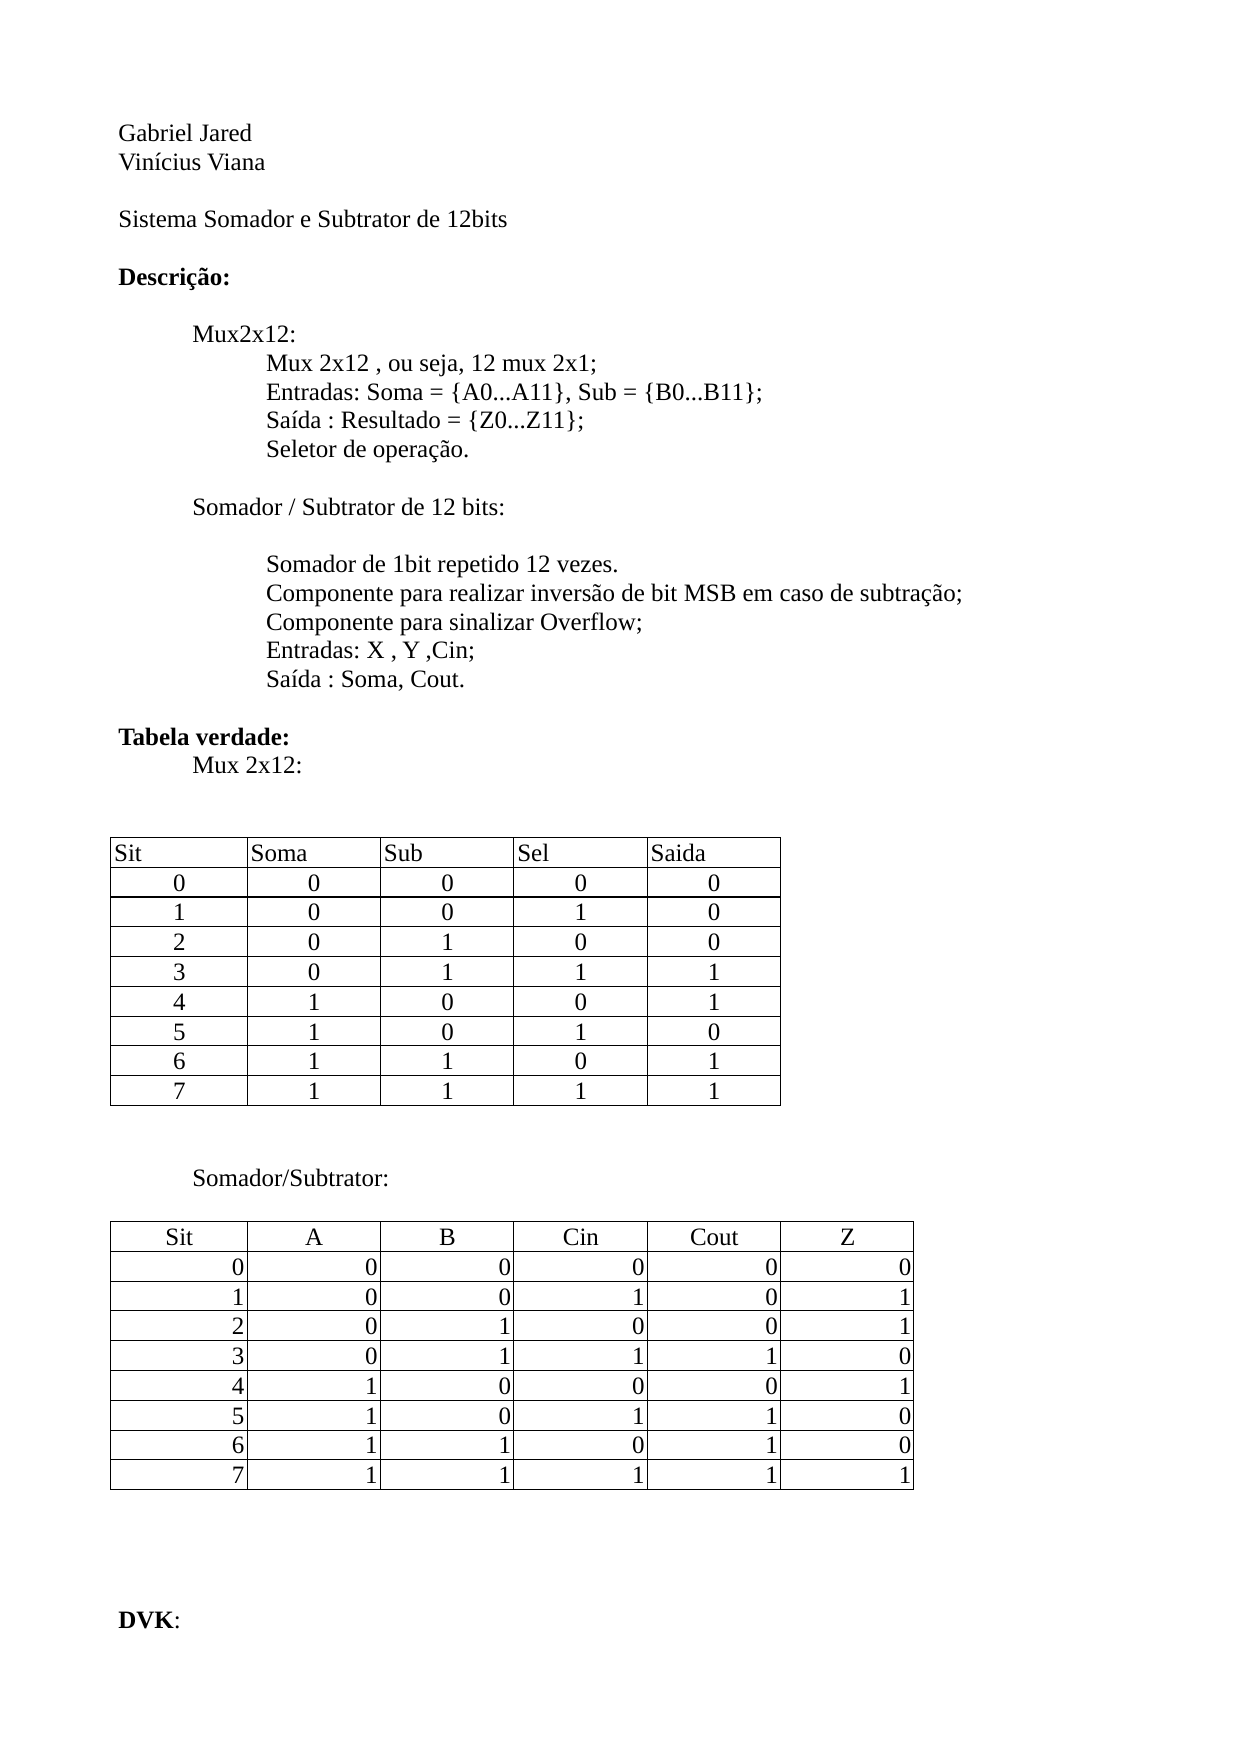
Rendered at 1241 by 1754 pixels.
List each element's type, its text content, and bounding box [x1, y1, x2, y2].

table_cell 1 [514, 1282, 647, 1310]
table_cell 1 [111, 898, 247, 926]
text Somador/Subtrator: [118, 1163, 1122, 1192]
table_cell 1 [381, 1431, 513, 1459]
table_cell 0 [514, 868, 647, 896]
table_cell 3 [111, 957, 247, 986]
table_header Sit [111, 1222, 247, 1251]
table_header Sit [111, 838, 247, 867]
table_cell 1 [381, 927, 513, 956]
text Saída : Soma, Cout. [118, 664, 1122, 693]
table_cell 1 [381, 1311, 513, 1340]
table_cell 0 [781, 1341, 913, 1370]
table_cell 0 [648, 1017, 780, 1045]
table_cell 3 [111, 1341, 247, 1370]
text Saída : Resultado = {Z0...Z11}; [118, 406, 1122, 434]
text Tabela verdade: [118, 722, 1122, 751]
table_cell 0 [381, 1282, 513, 1310]
table_cell 1 [381, 957, 513, 986]
table_cell 1 [781, 1311, 913, 1340]
table_header A [248, 1222, 380, 1251]
table_cell 1 [781, 1460, 913, 1489]
table_cell 2 [111, 927, 247, 956]
table_cell 1 [648, 987, 780, 1016]
text Somador / Subtrator de 12 bits: [118, 492, 1122, 521]
table_cell 1 [248, 1076, 380, 1105]
text Gabriel Jared [118, 118, 1122, 147]
text Componente para realizar inversão de bit MSB em caso de subtração; [118, 578, 1122, 607]
table_cell 0 [381, 898, 513, 926]
text Sistema Somador e Subtrator de 12bits [118, 204, 1122, 233]
table_cell 1 [648, 1076, 780, 1105]
table_cell 1 [248, 1046, 380, 1075]
table_header Saida [648, 838, 780, 867]
text DVK: [118, 1605, 1122, 1634]
table_cell 1 [248, 1431, 380, 1459]
table_cell 1 [514, 1460, 647, 1489]
text Entradas: X , Y ,Cin; [118, 636, 1122, 664]
table_cell 0 [648, 898, 780, 926]
table_cell 1 [648, 1341, 780, 1370]
table_cell 0 [381, 1017, 513, 1045]
table_cell 1 [781, 1371, 913, 1400]
table_cell 0 [248, 898, 380, 926]
table_cell 1 [648, 1431, 780, 1459]
table_cell 0 [248, 927, 380, 956]
table_header Cout [648, 1222, 780, 1251]
table_cell 1 [648, 1046, 780, 1075]
table_cell 1 [514, 957, 647, 986]
table_header Sel [514, 838, 647, 867]
text Seletor de operação. [118, 434, 1122, 463]
table_cell 0 [648, 1371, 780, 1400]
table_cell 1 [381, 1076, 513, 1105]
table_cell 1 [648, 1401, 780, 1429]
table_cell 6 [111, 1431, 247, 1459]
table_cell 0 [111, 1252, 247, 1281]
table_header Sub [381, 838, 513, 867]
table_cell 4 [111, 987, 247, 1016]
table_cell 0 [781, 1401, 913, 1429]
table_cell 0 [514, 1311, 647, 1340]
table_header Z [781, 1222, 913, 1251]
table_cell 1 [248, 1017, 380, 1045]
table_cell 1 [111, 1282, 247, 1310]
table_cell 1 [381, 1460, 513, 1489]
table_cell 1 [648, 1460, 780, 1489]
table_cell 1 [514, 1341, 647, 1370]
text Entradas: Soma = {A0...A11}, Sub = {B0...B11}; [118, 377, 1122, 406]
table_cell 0 [381, 1252, 513, 1281]
table_cell 0 [381, 987, 513, 1016]
text Mux 2x12: [118, 751, 1122, 779]
table_cell 0 [381, 868, 513, 896]
table_cell 1 [381, 1341, 513, 1370]
text Mux2x12: [118, 319, 1122, 348]
table_cell 0 [648, 927, 780, 956]
table_cell 0 [381, 1401, 513, 1429]
table_cell 1 [248, 987, 380, 1016]
table_cell 0 [248, 1282, 380, 1310]
table_cell 0 [648, 1311, 780, 1340]
table_cell 5 [111, 1017, 247, 1045]
table_cell 0 [248, 868, 380, 896]
table_cell 1 [381, 1046, 513, 1075]
table_cell 0 [248, 1252, 380, 1281]
table_header Cin [514, 1222, 647, 1251]
table_cell 0 [648, 1282, 780, 1310]
table_cell 1 [514, 898, 647, 926]
table_cell 1 [514, 1401, 647, 1429]
table_cell 0 [648, 868, 780, 896]
table_cell 1 [514, 1076, 647, 1105]
table_cell 0 [781, 1431, 913, 1459]
table_cell 6 [111, 1046, 247, 1075]
table_header B [381, 1222, 513, 1251]
table_cell 7 [111, 1460, 247, 1489]
table_cell 0 [248, 1311, 380, 1340]
table_header Soma [248, 838, 380, 867]
table_cell 0 [781, 1252, 913, 1281]
table_cell 7 [111, 1076, 247, 1105]
table_cell 1 [248, 1401, 380, 1429]
text Somador de 1bit repetido 12 vezes. [118, 549, 1122, 578]
table_cell 1 [514, 1017, 647, 1045]
table_cell 0 [514, 987, 647, 1016]
table_cell 0 [514, 1371, 647, 1400]
text Componente para sinalizar Overflow; [118, 607, 1122, 636]
table_cell 4 [111, 1371, 247, 1400]
table_cell 1 [248, 1460, 380, 1489]
table_cell 0 [381, 1371, 513, 1400]
table_cell 0 [514, 1252, 647, 1281]
table_cell 0 [514, 927, 647, 956]
table_cell 1 [248, 1371, 380, 1400]
table_cell 0 [514, 1046, 647, 1075]
table_cell 0 [648, 1252, 780, 1281]
table_cell 2 [111, 1311, 247, 1340]
table_cell 0 [111, 868, 247, 896]
text Descrição: [118, 262, 1122, 291]
table_cell 1 [648, 957, 780, 986]
table_cell 0 [248, 1341, 380, 1370]
table_cell 1 [781, 1282, 913, 1310]
text Vinícius Viana [118, 147, 1122, 176]
table_cell 5 [111, 1401, 247, 1429]
text Mux 2x12 , ou seja, 12 mux 2x1; [118, 348, 1122, 377]
table_cell 0 [248, 957, 380, 986]
table_cell 0 [514, 1431, 647, 1459]
